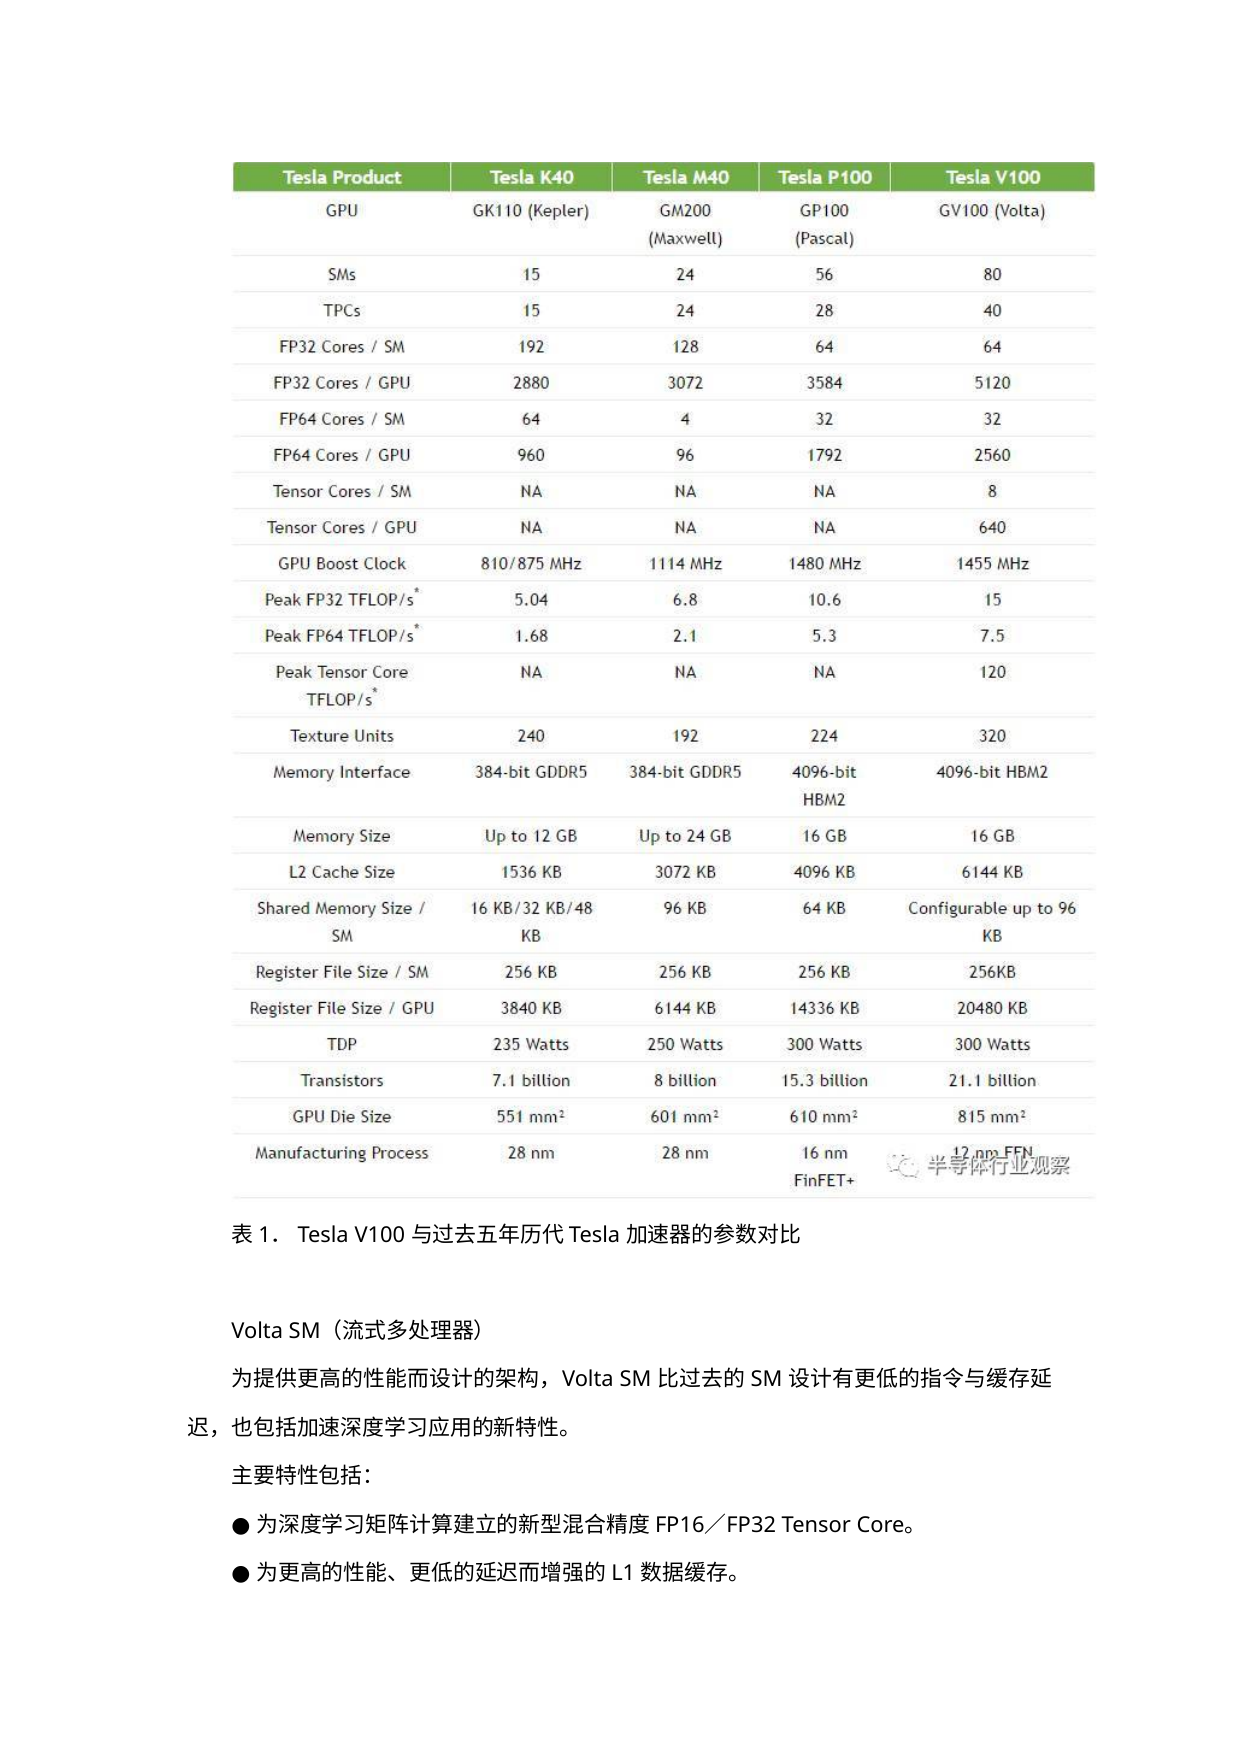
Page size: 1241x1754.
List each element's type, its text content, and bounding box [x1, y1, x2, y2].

text ● 为更高的性能、更低的延迟而增强的 L1 数据缓存。 [187, 1555, 1053, 1587]
text Volta SM（流式多处理器） [187, 1313, 1053, 1345]
picture [231, 162, 1097, 1202]
text ● 为深度学习矩阵计算建立的新型混合精度 FP16／FP32 Tensor Core。 [187, 1506, 1053, 1539]
text 主要特性包括： [187, 1458, 1053, 1491]
text 表 1． Tesla V100 与过去五年历代 Tesla 加速器的参数对比 [187, 1217, 1053, 1249]
text 为提供更高的性能而设计的架构，Volta SM 比过去的 SM 设计有更低的指令与缓存延迟，也包括加速深度学习应用的新特性。 [187, 1361, 1053, 1442]
